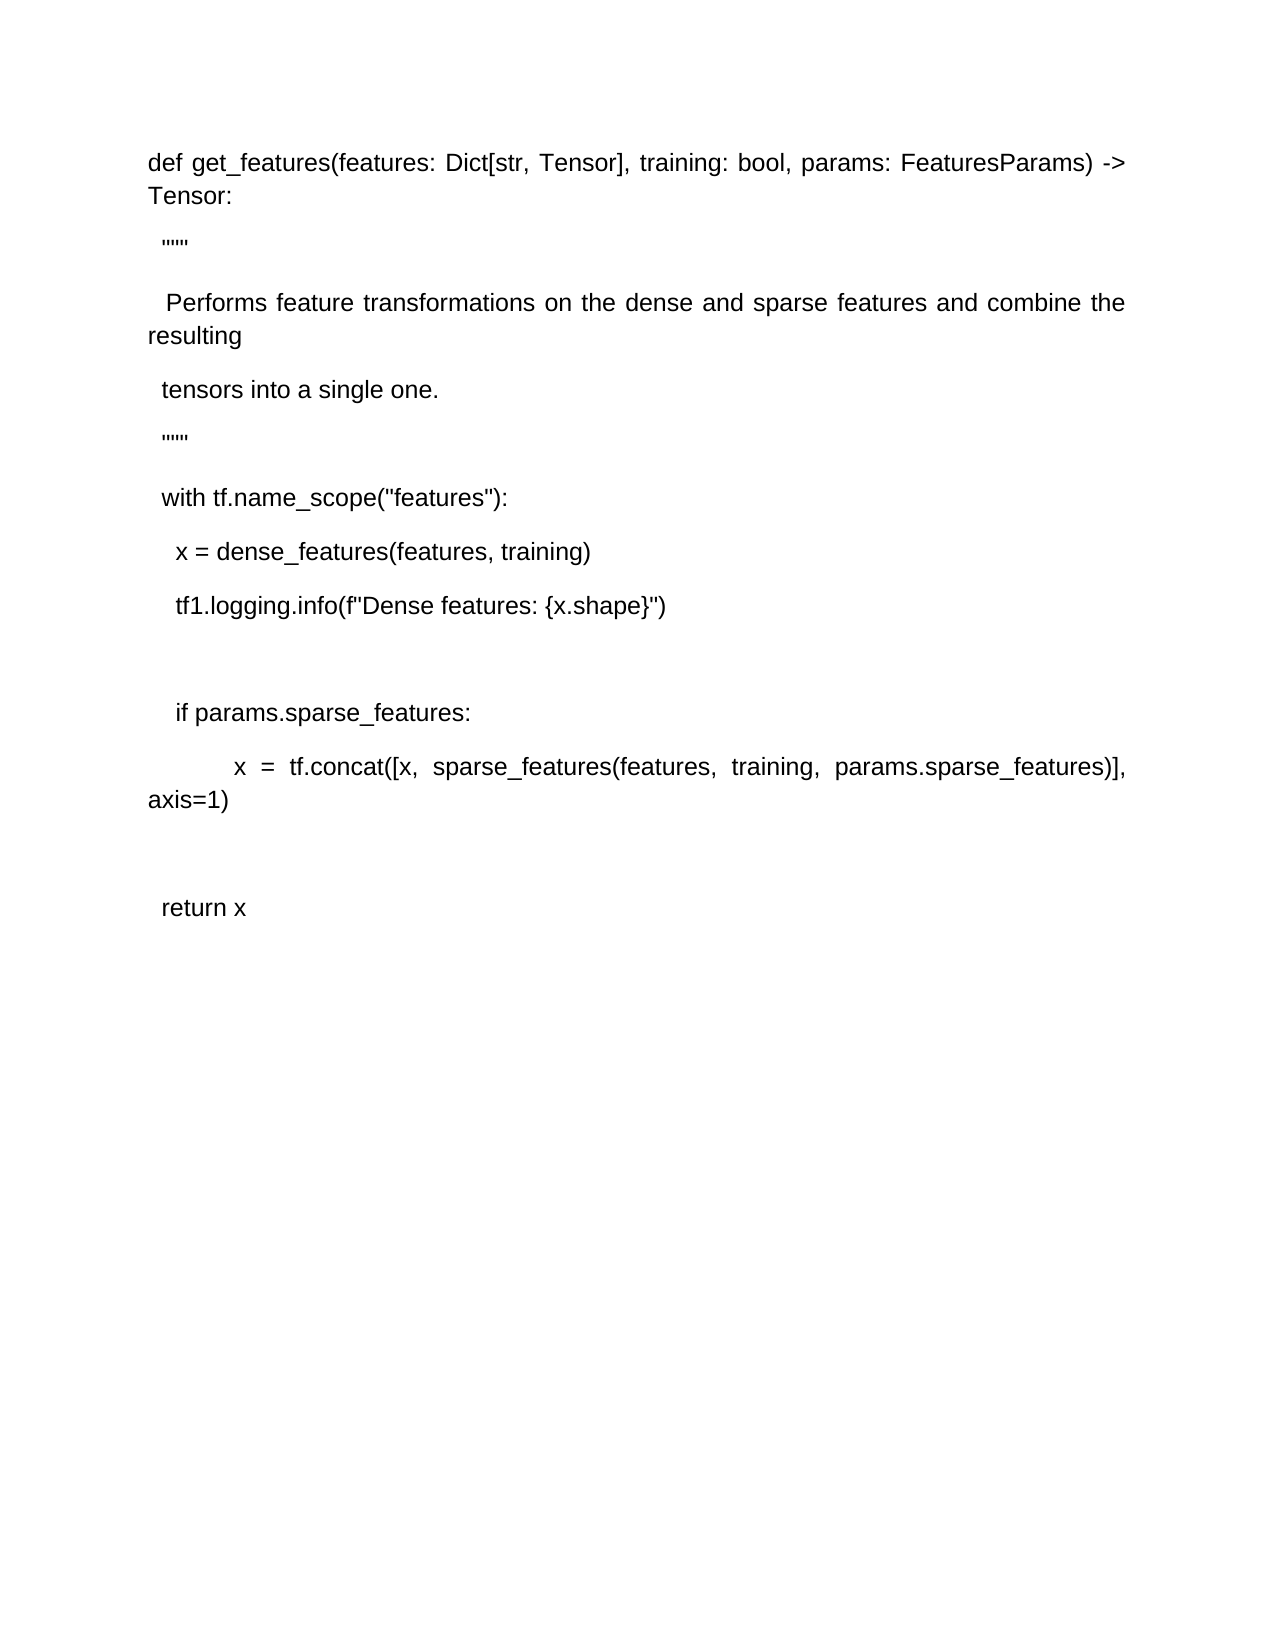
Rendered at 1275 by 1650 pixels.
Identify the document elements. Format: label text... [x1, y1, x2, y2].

text x = dense_features(features, training) [148, 537, 1127, 566]
text """ [148, 429, 1127, 458]
text tensors into a single one. [148, 375, 1127, 404]
text if params.sparse_features: [148, 698, 1127, 727]
text Performs feature transformations on the dense and sparse features and combine the resulting [148, 288, 1127, 350]
text return x [148, 893, 1127, 922]
text x = tf.concat([x, sparse_features(features, training, params.sparse_features)], axis=1) [148, 752, 1127, 814]
text """ [148, 234, 1127, 263]
text def get_features(features: Dict[str, Tensor], training: bool, params: FeaturesParams) -> Tensor: [148, 148, 1127, 209]
text with tf.name_scope("features"): [148, 483, 1127, 512]
text tf1.logging.info(f"Dense features: {x.shape}") [148, 591, 1127, 619]
